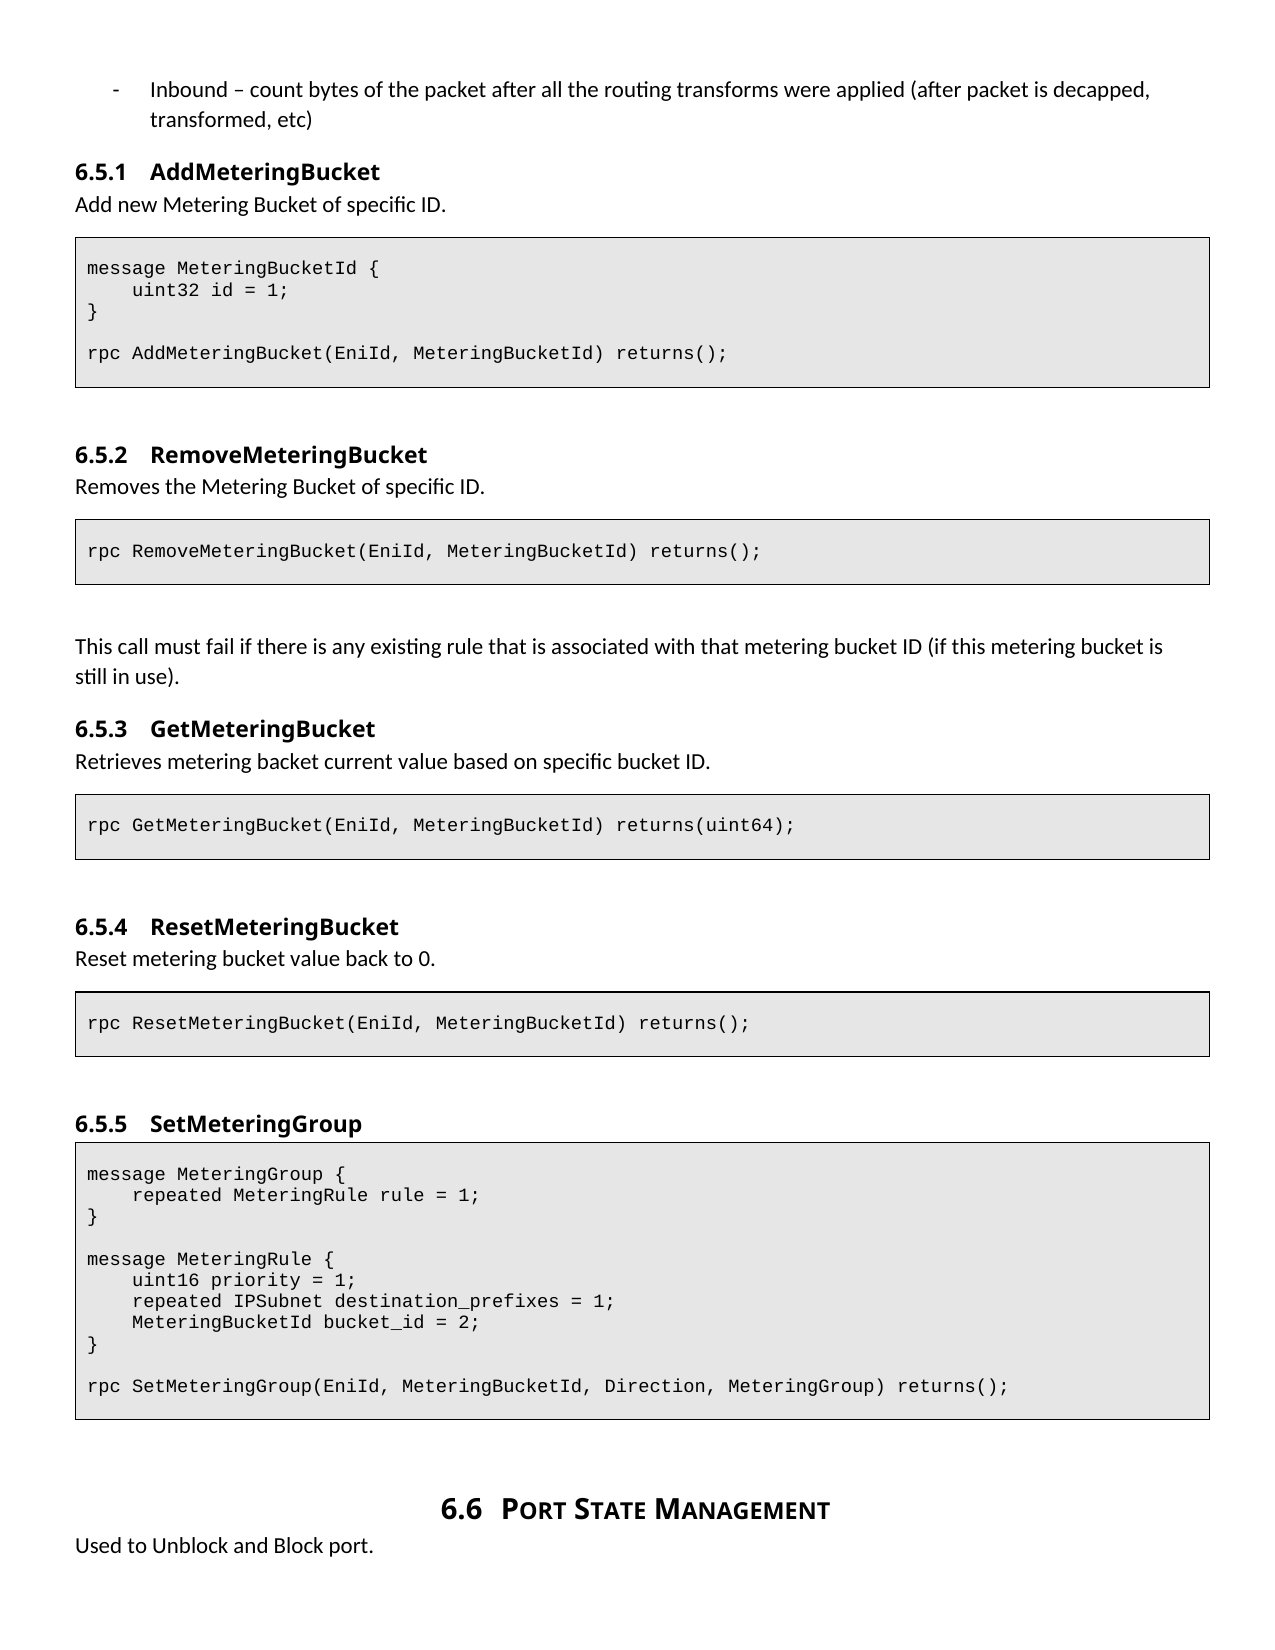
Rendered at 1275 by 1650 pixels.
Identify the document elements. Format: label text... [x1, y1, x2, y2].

table_header rpc ResetMeteringBucket(EniId, MeteringBucketId) returns(); [76, 993, 1209, 1056]
text Reset metering bucket value back to 0. [75, 944, 1200, 973]
text Add new Metering Bucket of specific ID. [75, 190, 1200, 218]
table_header message MeteringBucketId { uint32 id = 1; } rpc AddMeteringBucket(EniId, MeteringBucketId) returns(); [76, 238, 1209, 387]
text Removes the Metering Bucket of specific ID. [75, 472, 1200, 501]
text This call must fail if there is any existing rule that is associated with that metering bucket ID (if this metering bucket is still in use). [75, 632, 1200, 690]
subtitle SetMeteringGroup [75, 1108, 1200, 1139]
table_header rpc RemoveMeteringBucket(EniId, MeteringBucketId) returns(); [76, 520, 1209, 584]
list Inbound – count bytes of the packet after all the routing transforms were applied (after packet is decapped, transformed, etc) [112, 75, 1200, 133]
table_header rpc GetMeteringBucket(EniId, MeteringBucketId) returns(uint64); [76, 795, 1209, 859]
text Used to Unblock and Block port. [75, 1531, 1200, 1559]
text Retrieves metering backet current value based on specific bucket ID. [75, 747, 1200, 775]
subtitle ResetMeteringBucket [75, 911, 1200, 942]
subtitle Port State Management [441, 1488, 1200, 1528]
subtitle GetMeteringBucket [75, 713, 1200, 744]
subtitle AddMeteringBucket [75, 156, 1200, 187]
subtitle RemoveMeteringBucket [75, 439, 1200, 470]
